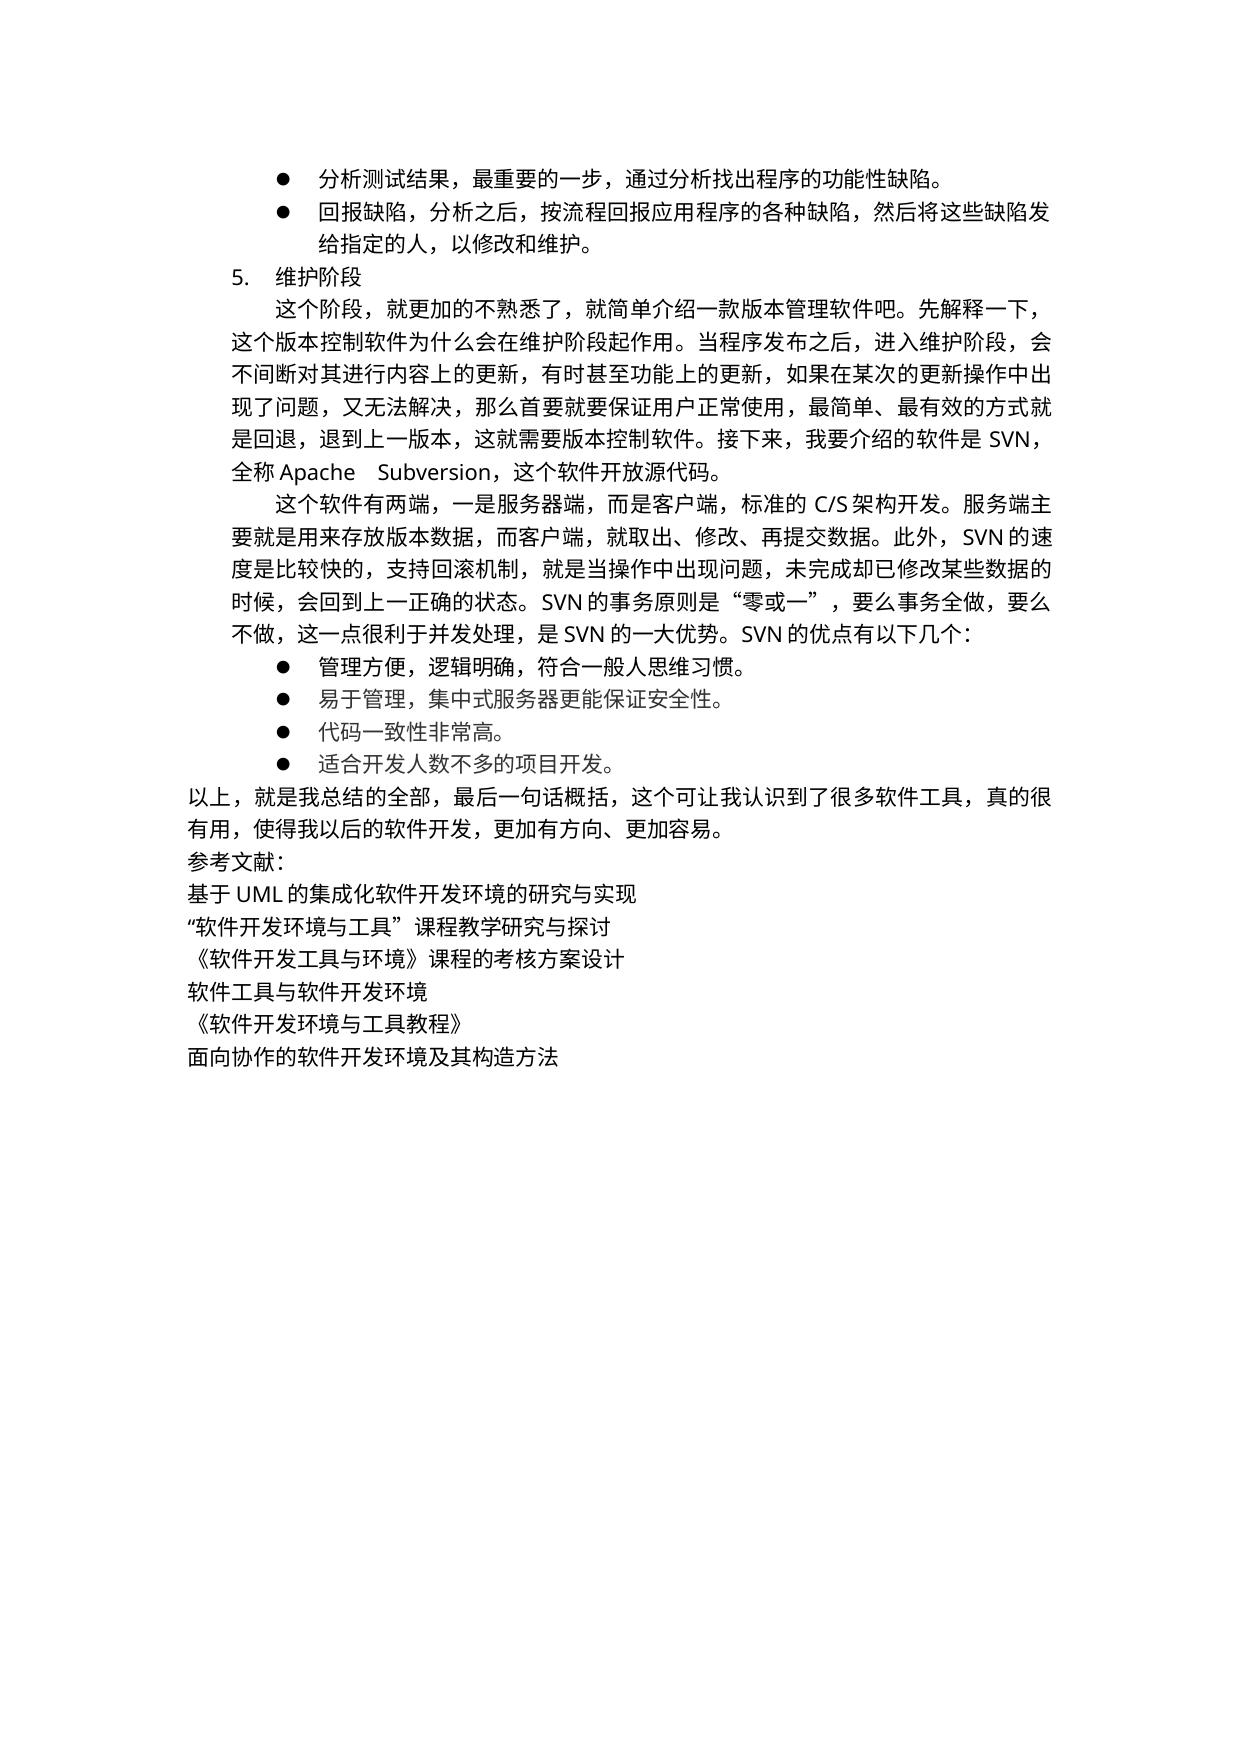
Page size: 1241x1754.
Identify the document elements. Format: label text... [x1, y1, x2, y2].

list 代码一致性非常高。 [275, 714, 1053, 747]
text 以上，就是我总结的全部，最后一句话概括，这个可让我认识到了很多软件工具，真的很有用，使得我以后的软件开发，更加有方向、更加容易。 [187, 779, 1053, 844]
list 管理方便，逻辑明确，符合一般人思维习惯。 [275, 649, 1053, 682]
text “软件开发环境与工具”课程教学研究与探讨 [187, 909, 1053, 942]
text 基于UML的集成化软件开发环境的研究与实现 [187, 877, 1053, 909]
text 《软件开发环境与工具教程》 [187, 1007, 1053, 1039]
text 面向协作的软件开发环境及其构造方法 [187, 1039, 1053, 1072]
list 分析测试结果，最重要的一步，通过分析找出程序的功能性缺陷。 [275, 162, 1053, 194]
list 回报缺陷，分析之后，按流程回报应用程序的各种缺陷，然后将这些缺陷发给指定的人，以修改和维护。 [275, 194, 1053, 259]
list 维护阶段 [231, 259, 1053, 292]
text 《软件开发工具与环境》课程的考核方案设计 [187, 942, 1053, 974]
text 软件工具与软件开发环境 [187, 974, 1053, 1007]
text 参考文献： [187, 844, 1053, 877]
list 适合开发人数不多的项目开发。 [275, 747, 1053, 779]
text 这个软件有两端，一是服务器端，而是客户端，标准的C/S架构开发。服务端主要就是用来存放版本数据，而客户端，就取出、修改、再提交数据。此外，SVN的速度是比较快的，支持回滚机制，就是当操作中出现问题，未完成却已修改某些数据的时候，会回到上一正确的状态。SVN的事务原则是“零或一”，要么事务全做，要么不做，这一点很利于并发处理，是SVN的一大优势。SVN的优点有以下几个： [231, 487, 1053, 649]
text 这个阶段，就更加的不熟悉了，就简单介绍一款版本管理软件吧。先解释一下，这个版本控制软件为什么会在维护阶段起作用。当程序发布之后，进入维护阶段，会不间断对其进行内容上的更新，有时甚至功能上的更新，如果在某次的更新操作中出现了问题，又无法解决，那么首要就要保证用户正常使用，最简单、最有效的方式就是回退，退到上一版本，这就需要版本控制软件。接下来，我要介绍的软件是SVN，全称Apache Subversion，这个软件开放源代码。 [231, 292, 1053, 487]
list 易于管理，集中式服务器更能保证安全性。 [275, 682, 1053, 714]
